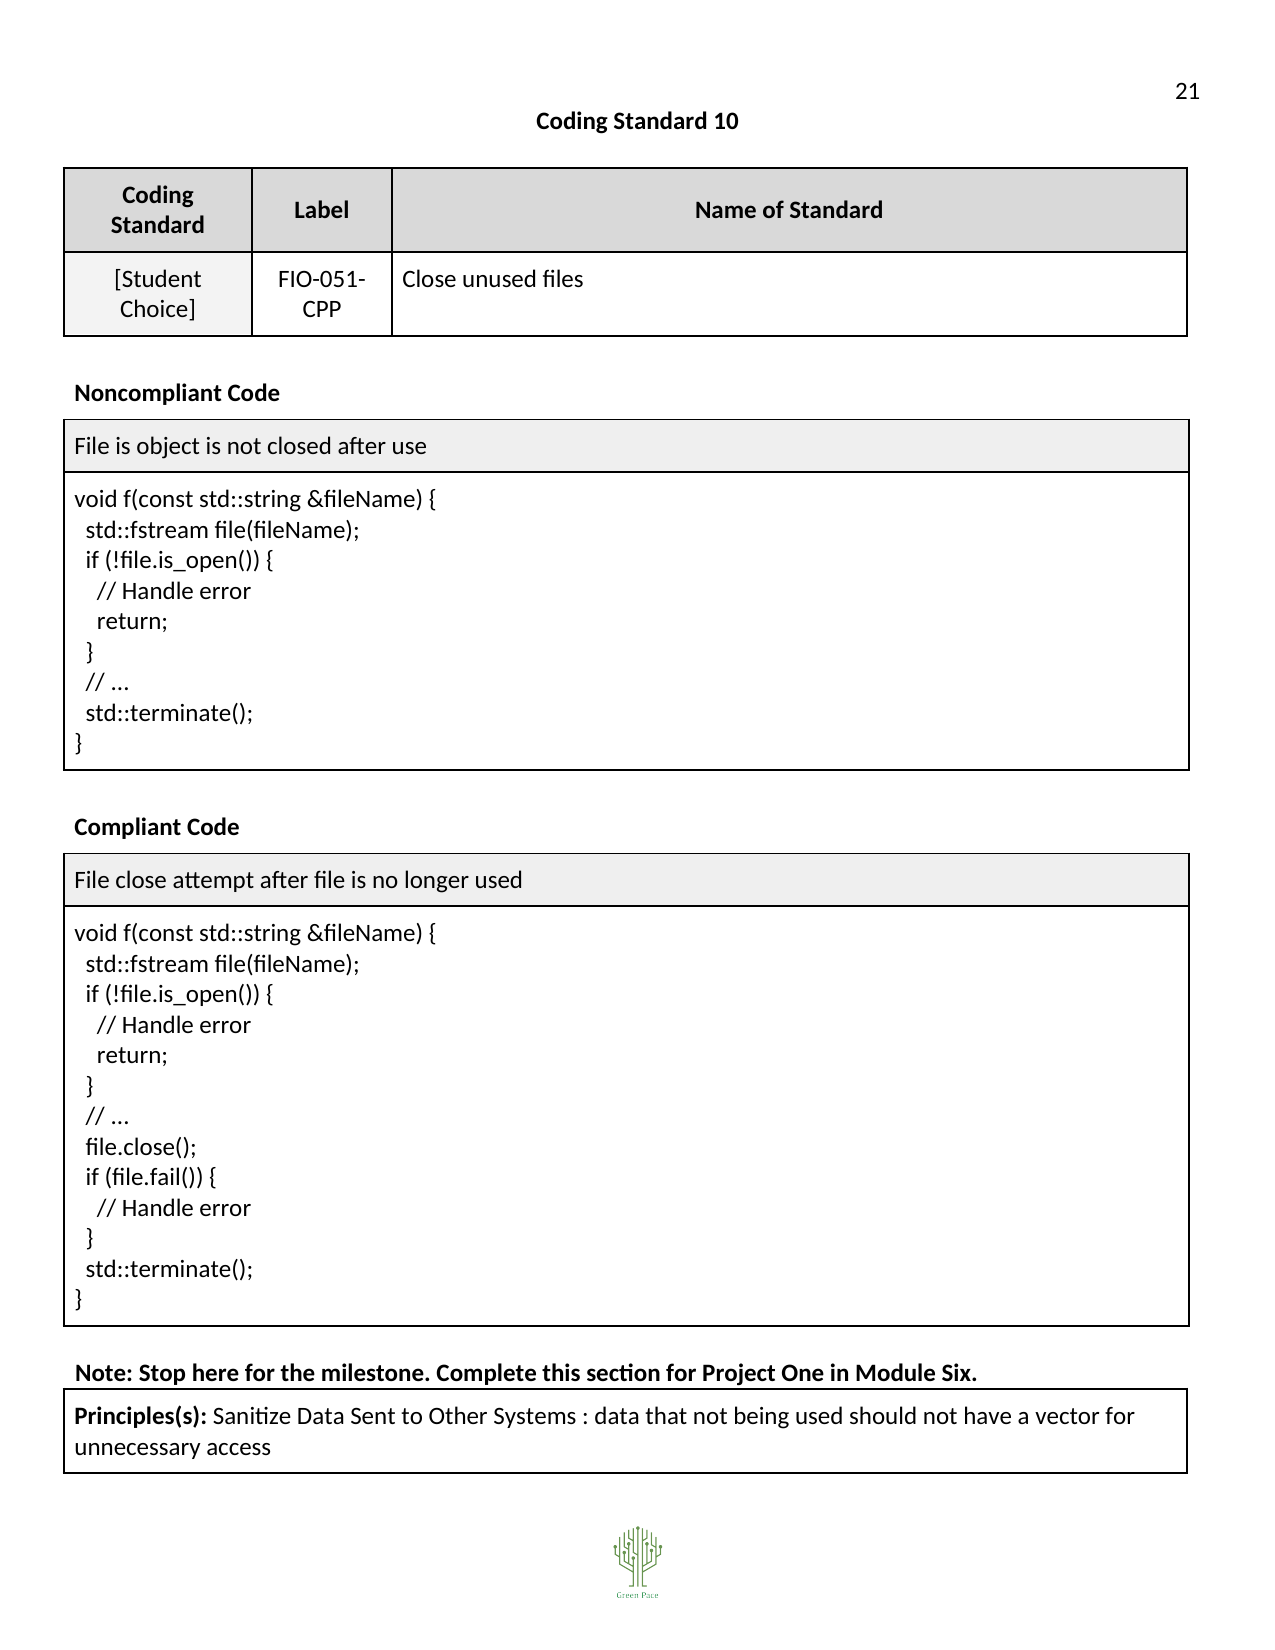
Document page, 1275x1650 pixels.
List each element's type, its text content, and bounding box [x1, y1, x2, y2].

table_header Coding Standard [65, 169, 251, 251]
table_cell Close unused files [393, 253, 1186, 334]
picture [605, 1521, 670, 1606]
table_header Principles(s): Sanitize Data Sent to Other Systems : data that not being used should not have a vector for unnecessary access [65, 1390, 1186, 1472]
table_header Compliant Code [64, 801, 1189, 852]
table_cell File is object is not closed after use [65, 420, 1188, 471]
text Note: Stop here for the milestone. Complete this section for Project One in Module Six. [75, 1357, 1200, 1388]
table_header Name of Standard [393, 169, 1186, 251]
table_cell FIO-051-CPP [253, 253, 391, 334]
table_cell void f(const std::string &fileName) { std::fstream file(fileName); if (!file.is_open()) { // Handle error return; } // ... file.close(); if (file.fail()) { // Handle error } std::terminate(); } [65, 907, 1188, 1324]
table_header Label [253, 169, 391, 251]
table_cell File close attempt after file is no longer used [65, 854, 1188, 905]
table_cell [Student Choice] [65, 253, 251, 334]
table_cell void f(const std::string &fileName) { std::fstream file(fileName); if (!file.is_open()) { // Handle error return; } // ... std::terminate(); } [65, 473, 1188, 768]
table_header Noncompliant Code [64, 367, 1189, 418]
subtitle Coding Standard 10 [75, 106, 1200, 136]
